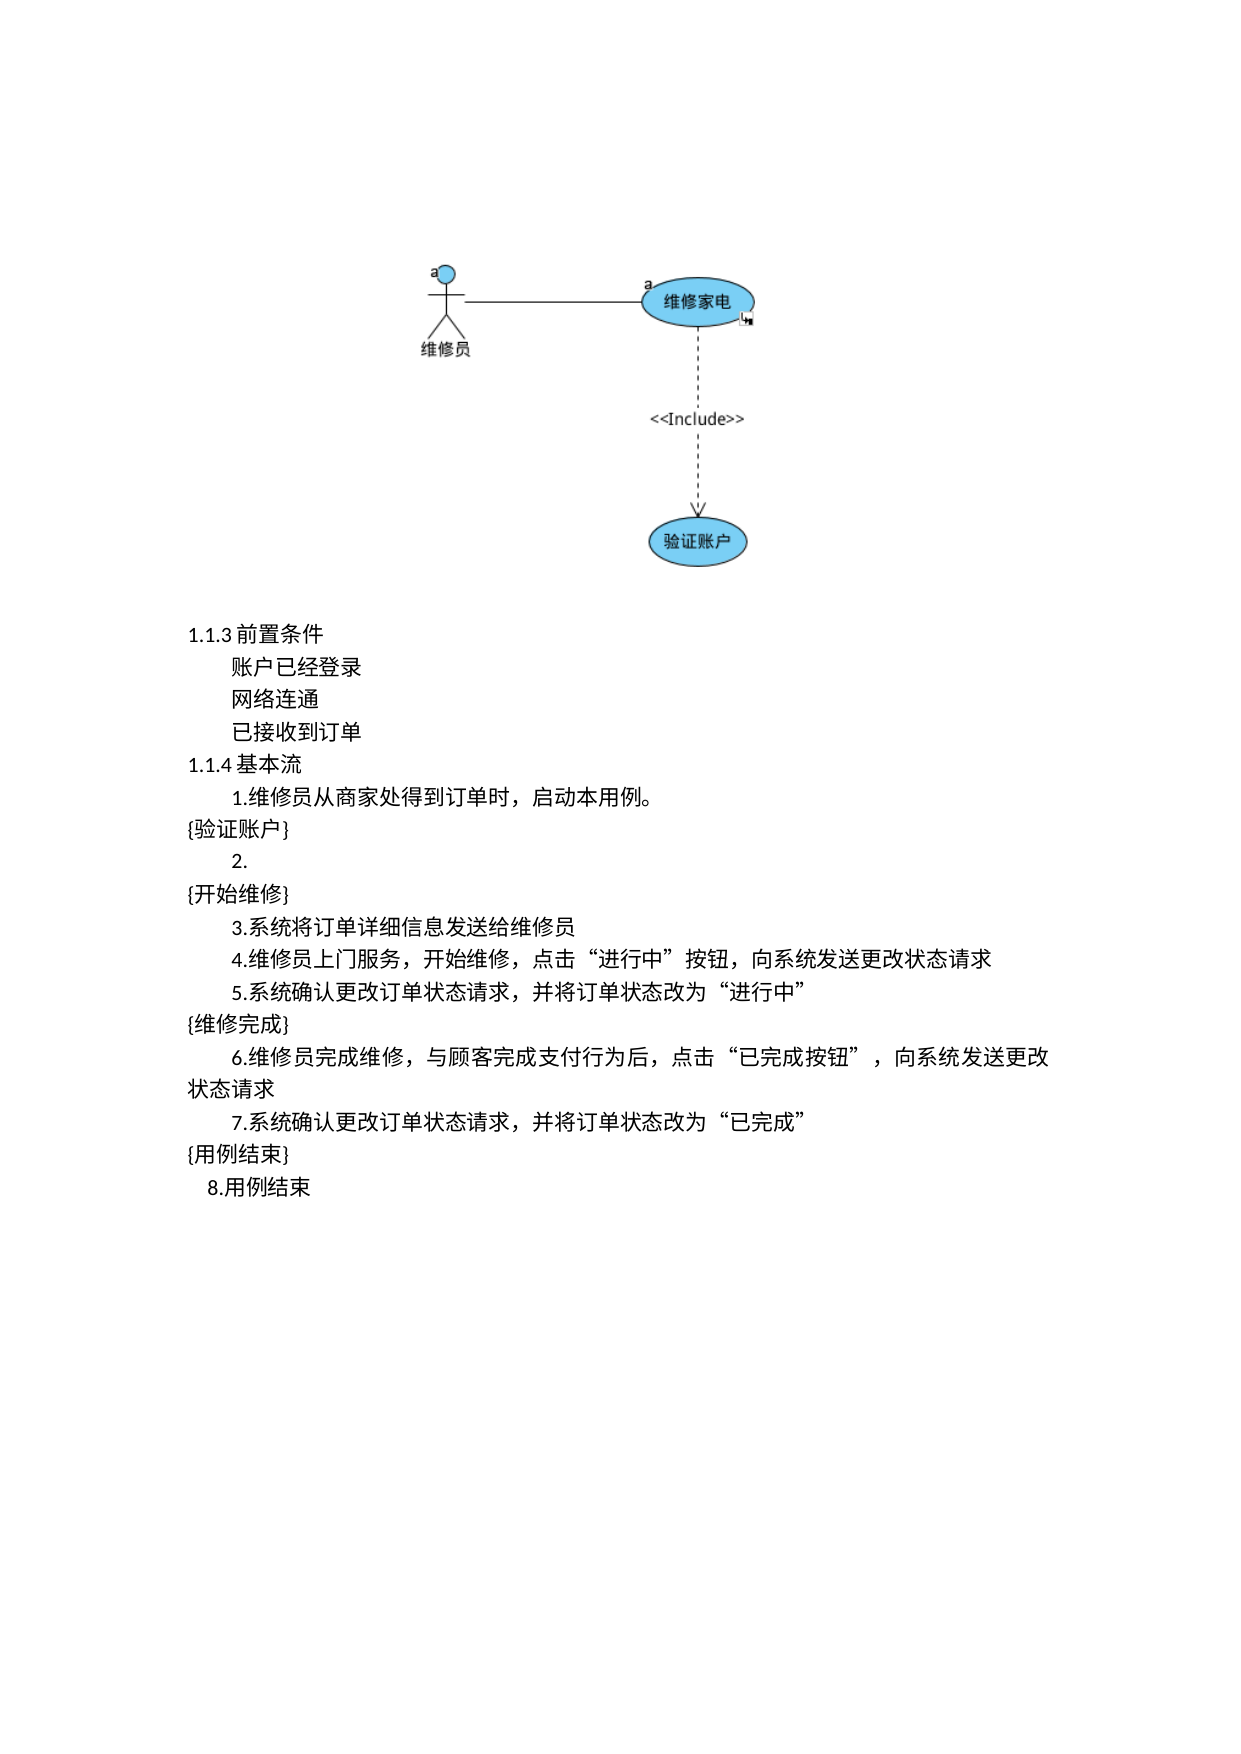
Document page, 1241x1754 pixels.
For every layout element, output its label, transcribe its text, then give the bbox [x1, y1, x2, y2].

text {验证账户} [187, 812, 1053, 844]
text 1.1.3前置条件 [187, 617, 1053, 649]
text 1.1.4基本流 [187, 747, 1053, 779]
text 网络连通 [187, 682, 1053, 714]
list 5.系统确认更改订单状态请求，并将订单状态改为“进行中” [231, 974, 1053, 1007]
text 账户已经登录 [187, 649, 1053, 682]
list 4.维修员上门服务，开始维修，点击“进行中”按钮，向系统发送更改状态请求 [231, 942, 1053, 974]
text 1.维修员从商家处得到订单时，启动本用例。 [187, 779, 1053, 812]
list 7.系统确认更改订单状态请求，并将订单状态改为“已完成” [187, 1104, 1053, 1137]
list {用例结束} [187, 1137, 1053, 1169]
text 已接收到订单 [187, 714, 1053, 747]
text 2. [187, 844, 1053, 877]
text {开始维修} [187, 877, 1053, 909]
list 6.维修员完成维修，与顾客完成支付行为后，点击“已完成按钮”，向系统发送更改状态请求 [187, 1039, 1053, 1104]
list {维修完成} [187, 1007, 1053, 1039]
list 8.用例结束 [187, 1169, 1053, 1202]
text 3.系统将订单详细信息发送给维修员 [187, 909, 1053, 942]
picture [187, 162, 1053, 589]
